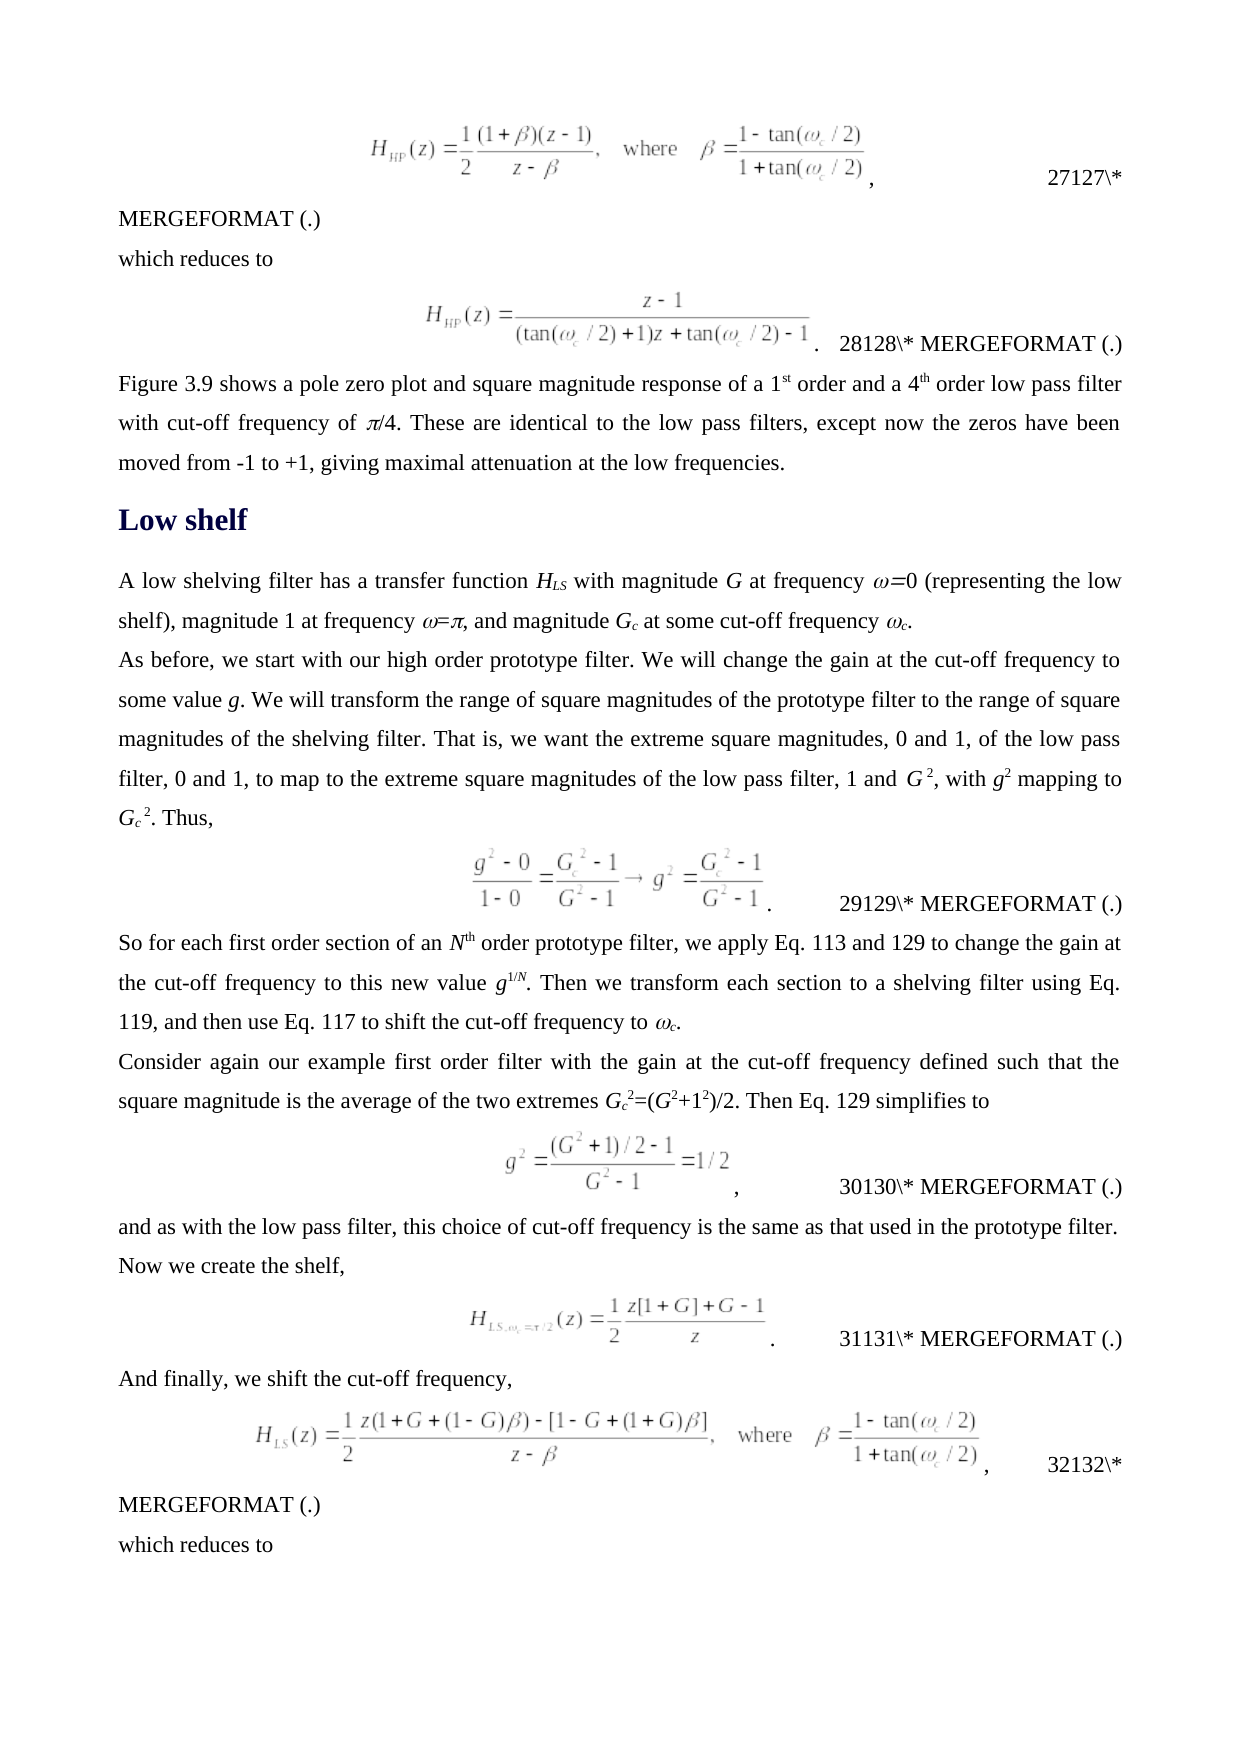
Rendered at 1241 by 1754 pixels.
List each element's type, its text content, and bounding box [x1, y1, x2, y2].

text which reduces to [118, 245, 1122, 271]
subtitle Low shelf [118, 501, 1122, 537]
text . [118, 1292, 1122, 1352]
text . [118, 284, 1122, 357]
text So for each first order section of an Nth order prototype filter, we apply Eq. and to change the gain at the cut-off frequency to this new value g1/N. Then we transform each section to a shelving filter using Eq. , and then use Eq. to shift the cut-off frequency to c. [118, 929, 1122, 1035]
text Consider again our example first order filter with the gain at the cut-off frequency defined such that the square magnitude is the average of the two extremes Gc2=(G2+12)/2. Then Eq. simplifies to [118, 1048, 1122, 1114]
text , [118, 1127, 1122, 1199]
text which reduces to [118, 1531, 1122, 1557]
text A low shelving filter has a transfer function HLS with magnitude G at frequency 0 (representing the low shelf), magnitude 1 at frequency =, and magnitude Gc at some cut-off frequency c. [118, 567, 1122, 633]
text , [118, 118, 1122, 232]
text Now we create the shelf, [118, 1252, 1122, 1278]
text . [118, 844, 1122, 916]
text As before, we start with our high order prototype filter. We will change the gain at the cut-off frequency to some value g. We will transform the range of square magnitudes of the prototype filter to the range of square magnitudes of the shelving filter. That is, we want the extreme square magnitudes, 0 and 1, of the low pass filter, 0 and 1, to map to the extreme square magnitudes of the low pass filter, 1 and G 2, with g2 mapping to Gc 2. Thus, [118, 646, 1122, 831]
text Figure 3.9 shows a pole zero plot and square magnitude response of a 1st order and a 4th order low pass filter with cut-off frequency of /4. These are identical to the low pass filters, except now the zeros have been moved from -1 to +1, giving maximal attenuation at the low frequencies. [118, 370, 1122, 475]
text And finally, we shift the cut-off frequency, [118, 1365, 1122, 1391]
text and as with the low pass filter, this choice of cut-off frequency is the same as that used in the prototype filter. [118, 1213, 1122, 1239]
text , [118, 1404, 1122, 1518]
